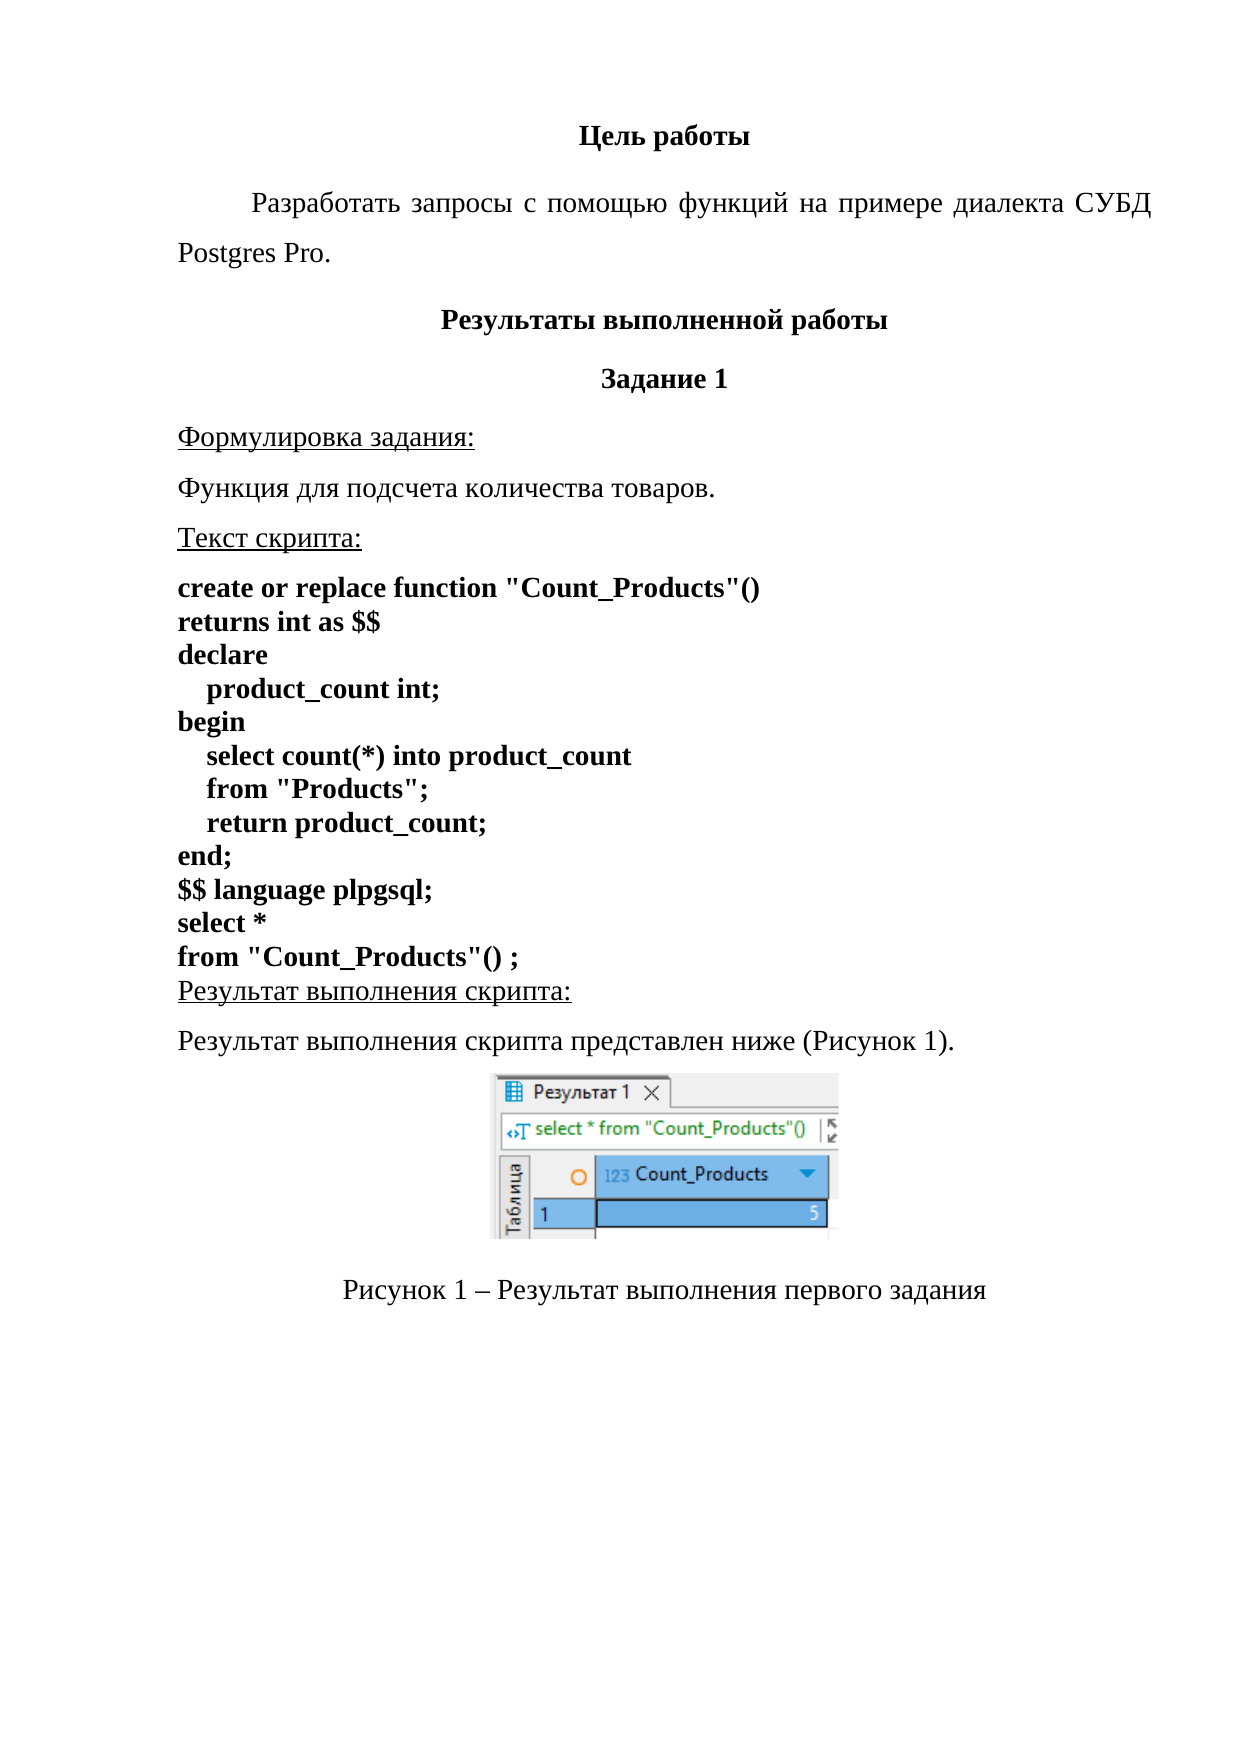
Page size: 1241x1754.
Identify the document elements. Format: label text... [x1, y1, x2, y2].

text Задание 1 [177, 361, 1152, 394]
text Формулировка задания: [177, 419, 1152, 453]
text Функция для подсчета количества товаров. [177, 470, 1152, 503]
text Результаты выполненной работы [177, 302, 1152, 336]
text Результат выполнения скрипта: [177, 973, 1152, 1006]
text end; [177, 838, 1152, 872]
text from "Count_Products"() ; [177, 939, 1152, 973]
text Текст скрипта: [177, 520, 1152, 553]
text Разработать запросы с помощью функций на примере диалекта СУБД Postgres Pro. [177, 185, 1152, 269]
text Рисунок 1 – Результат выполнения первого задания [177, 1272, 1152, 1306]
text return product_count; [177, 805, 1152, 838]
text begin [177, 704, 1152, 738]
text $$ language plpgsql; [177, 872, 1152, 906]
text product_count int; [177, 671, 1152, 704]
text from "Products"; [177, 771, 1152, 805]
text create or replace function "Count_Products"() [177, 570, 1152, 604]
text select count(*) into product_count [177, 738, 1152, 771]
picture [490, 1073, 839, 1239]
text select * [177, 906, 1152, 939]
text declare [177, 637, 1152, 671]
text Результат выполнения скрипта представлен ниже (Рисунок 1). [177, 1023, 1152, 1056]
text Цель работы [177, 118, 1152, 152]
text returns int as $$ [177, 604, 1152, 637]
